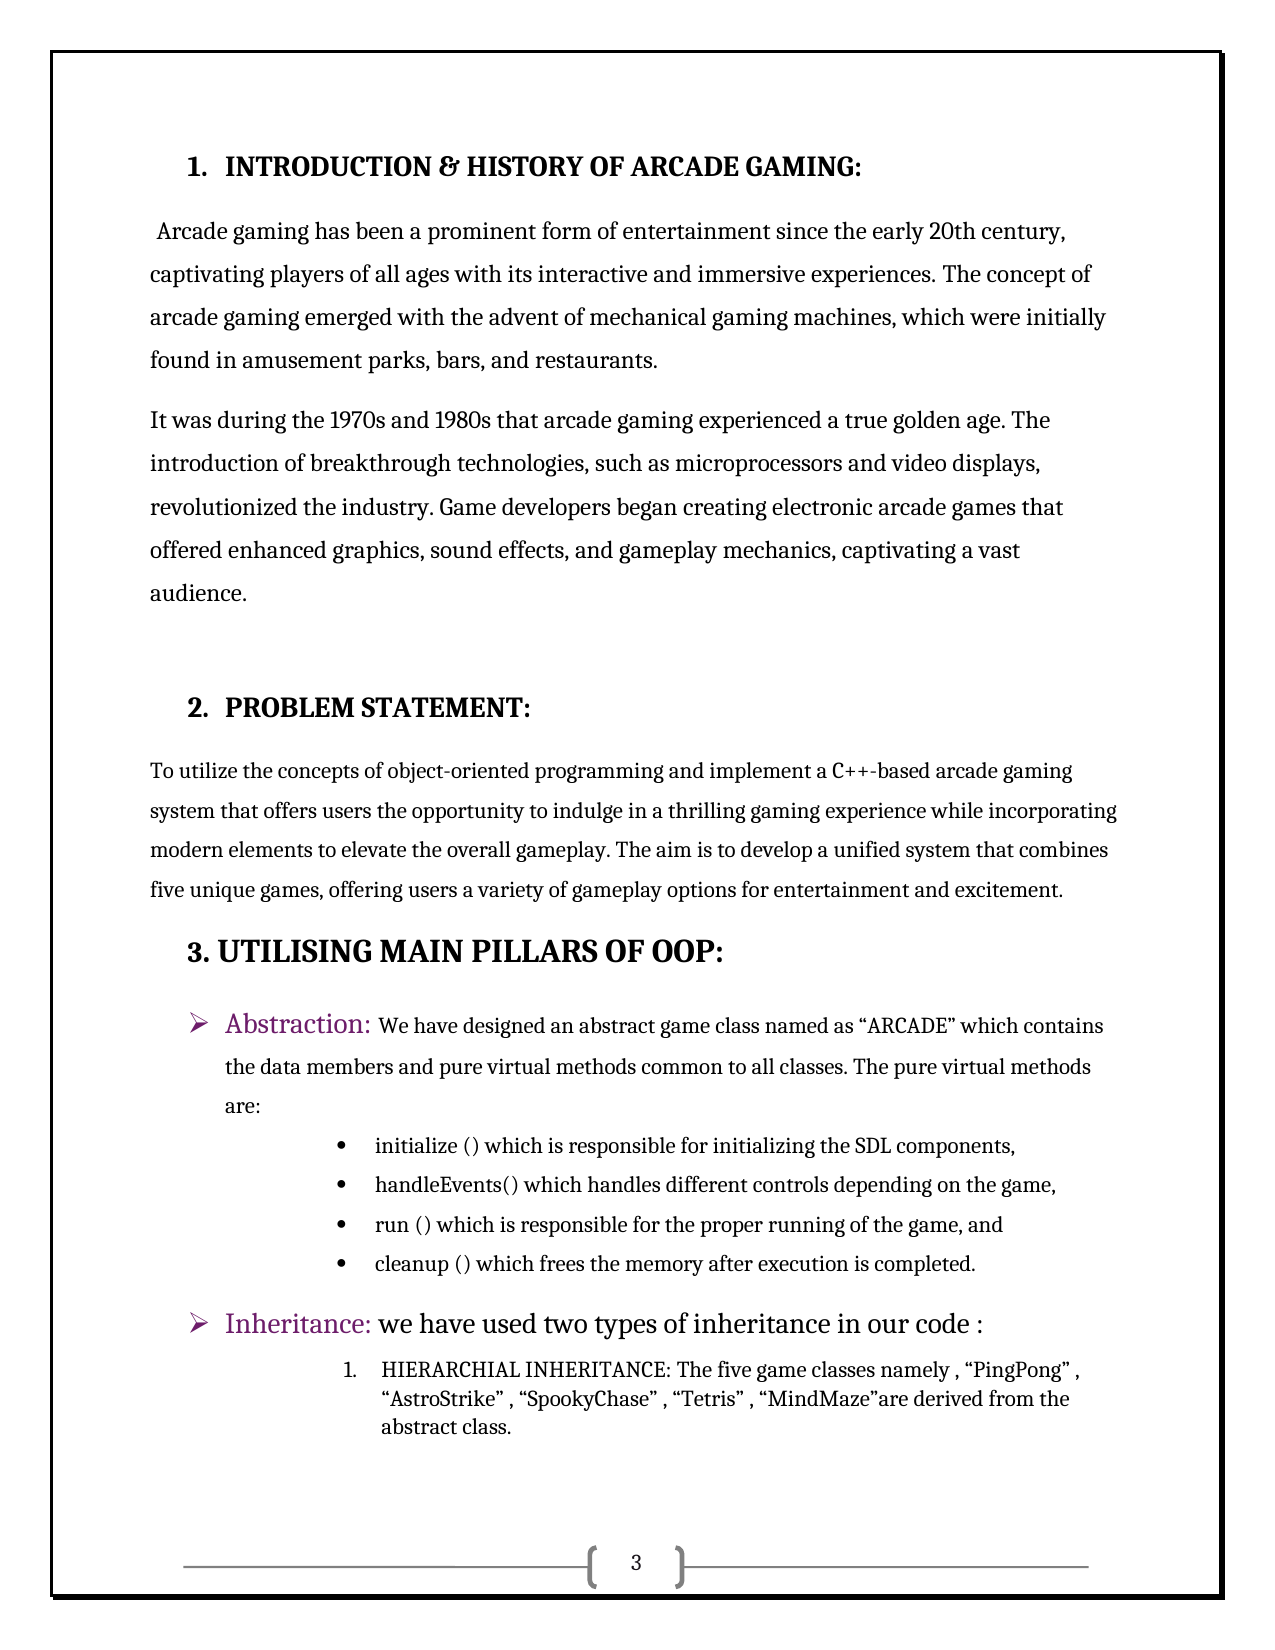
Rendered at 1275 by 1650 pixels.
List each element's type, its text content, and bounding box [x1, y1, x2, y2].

list HIERARCHIAL INHERITANCE: The five game classes namely , “PingPong” , “AstroStrike” , “SpookyChase” , “Tetris” , “MindMaze”are derived from the abstract class. [344, 1357, 1122, 1441]
text It was during the 1970s and 1980s that arcade gaming experienced a true golden age. The introduction of breakthrough technologies, such as microprocessors and video displays, revolutionized the industry. Game developers began creating electronic arcade games that offered enhanced graphics, sound effects, and gameplay mechanics, captivating a vast audience. [150, 406, 1122, 607]
text To utilize the concepts of object-oriented programming and implement a C++-based arcade gaming system that offers users the opportunity to indulge in a thrilling gaming experience while incorporating modern elements to elevate the overall gameplay. The aim is to develop a unified system that combines five unique games, offering users a variety of gameplay options for entertainment and excitement. [150, 758, 1122, 903]
list INTRODUCTION & HISTORY OF ARCADE GAMING: [187, 150, 1122, 183]
list cleanup () which frees the memory after execution is completed. [337, 1251, 1122, 1277]
text Arcade gaming has been a prominent form of entertainment since the early 20th century, captivating players of all ages with its interactive and immersive experiences. The concept of arcade gaming emerged with the advent of mechanical gaming machines, which were initially found in amusement parks, bars, and restaurants. [150, 217, 1122, 375]
subtitle Abstraction: We have designed an abstract game class named as “ARCADE” which contains the data members and pure virtual methods common to all classes. The pure virtual methods are: [187, 1007, 1122, 1119]
text 3. UTILISING MAIN PILLARS OF OOP: [150, 933, 1122, 971]
list handleEvents() which handles different controls depending on the game, [337, 1172, 1122, 1198]
list initialize () which is responsible for initializing the SDL components, [337, 1132, 1122, 1159]
subtitle Inheritance: we have used two types of inheritance in our code : [187, 1307, 1122, 1341]
list run () which is responsible for the proper running of the game, and [337, 1211, 1122, 1238]
list PROBLEM STATEMENT: [187, 691, 1122, 724]
